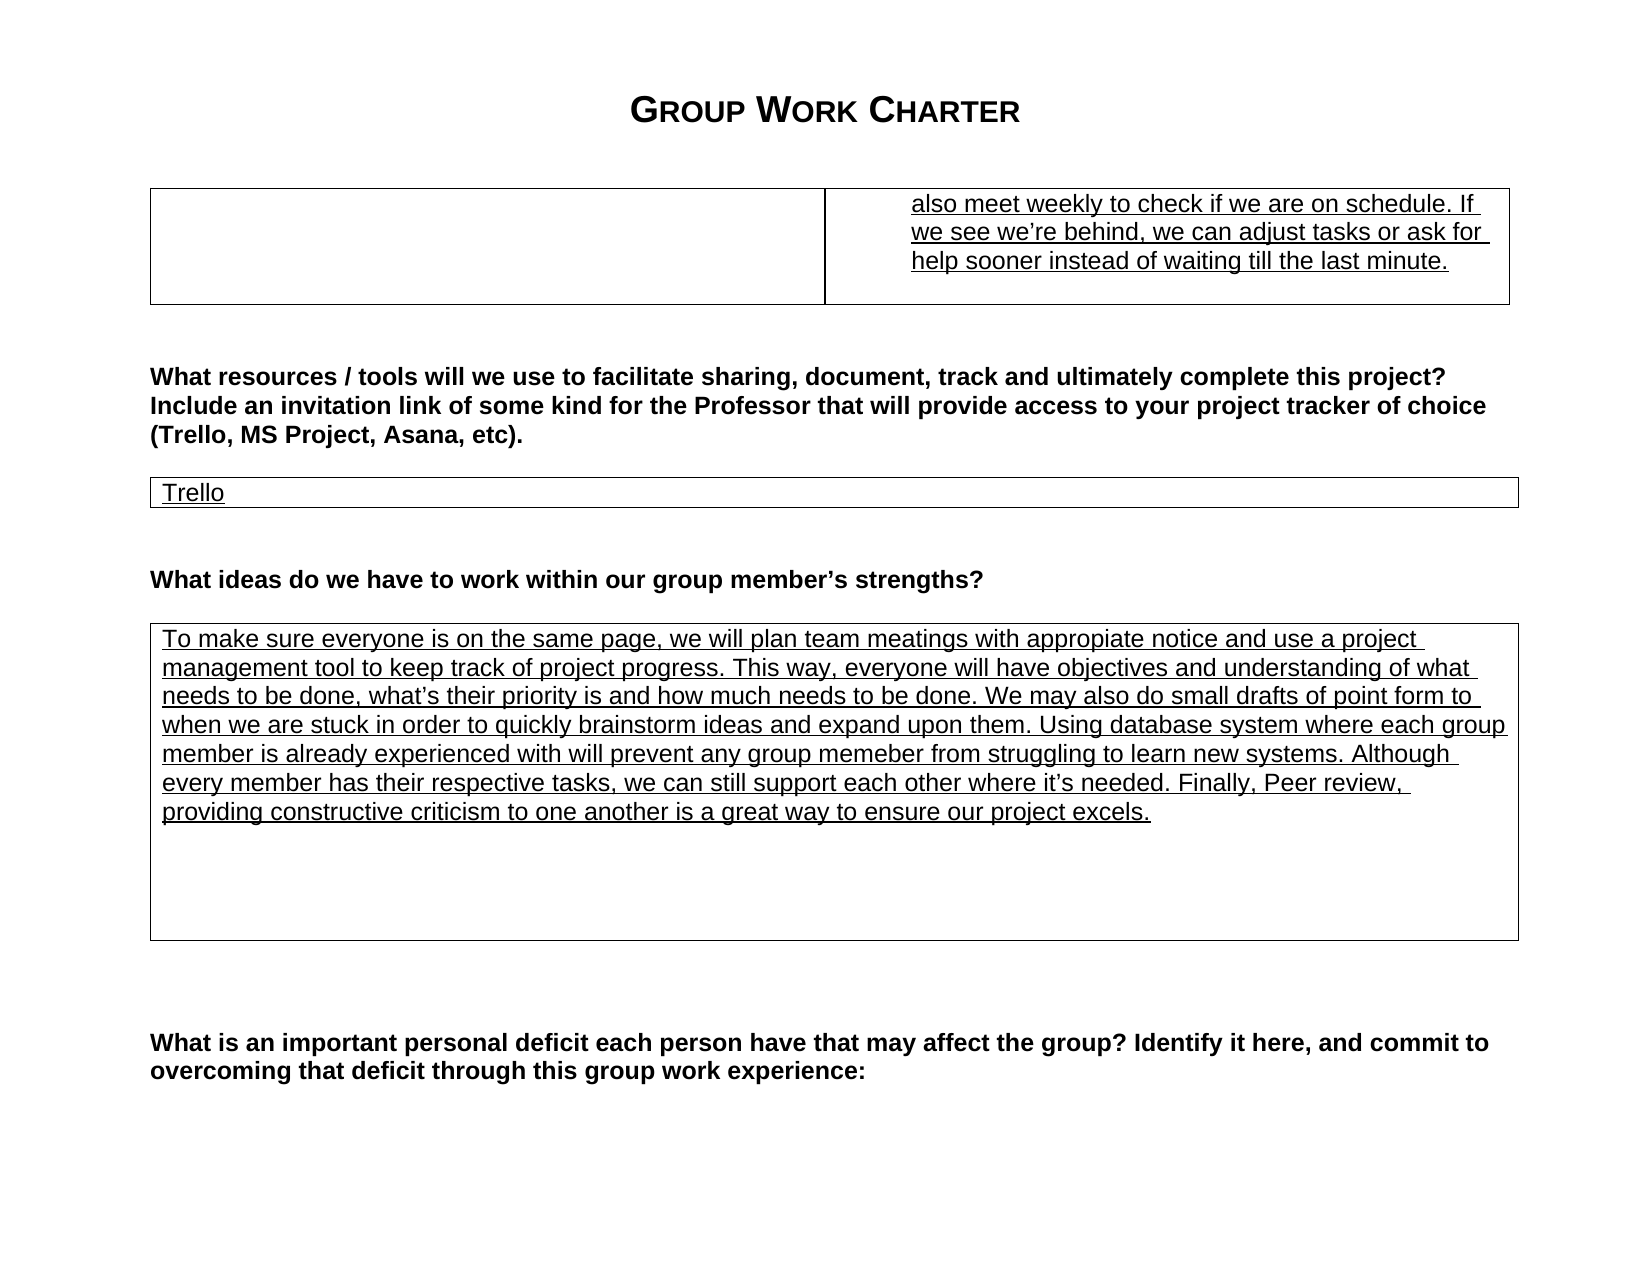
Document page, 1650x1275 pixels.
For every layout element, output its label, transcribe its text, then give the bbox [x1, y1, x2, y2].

text What ideas do we have to work within our group member’s strengths? [150, 565, 1500, 594]
text What is an important personal deficit each person have that may affect the group? Identify it here, and commit to overcoming that deficit through this group work experience: [150, 1027, 1500, 1085]
table_header To make sure everyone is on the same page, we will plan team meatings with appropiate notice and use a project management tool to keep track of project progress. This way, everyone will have objectives and understanding of what needs to be done, what’s their priority is and how much needs to be done. We may also do small drafts of point form to when we are stuck in order to quickly brainstorm ideas and expand upon them. Using database system where each group member is already experienced with will prevent any group memeber from struggling to learn new systems. Although every member has their respective tasks, we can still support each other where it’s needed. Finally, Peer review, providing constructive criticism to one another is a great way to ensure our project excels. [151, 624, 1518, 940]
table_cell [826, 189, 1509, 303]
text What resources / tools will we use to facilitate sharing, document, track and ultimately complete this project? Include an invitation link of some kind for the Professor that will provide access to your project tracker of choice (Trello, MS Project, Asana, etc). [150, 362, 1500, 448]
table_header Trello [151, 478, 1518, 507]
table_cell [151, 189, 824, 303]
